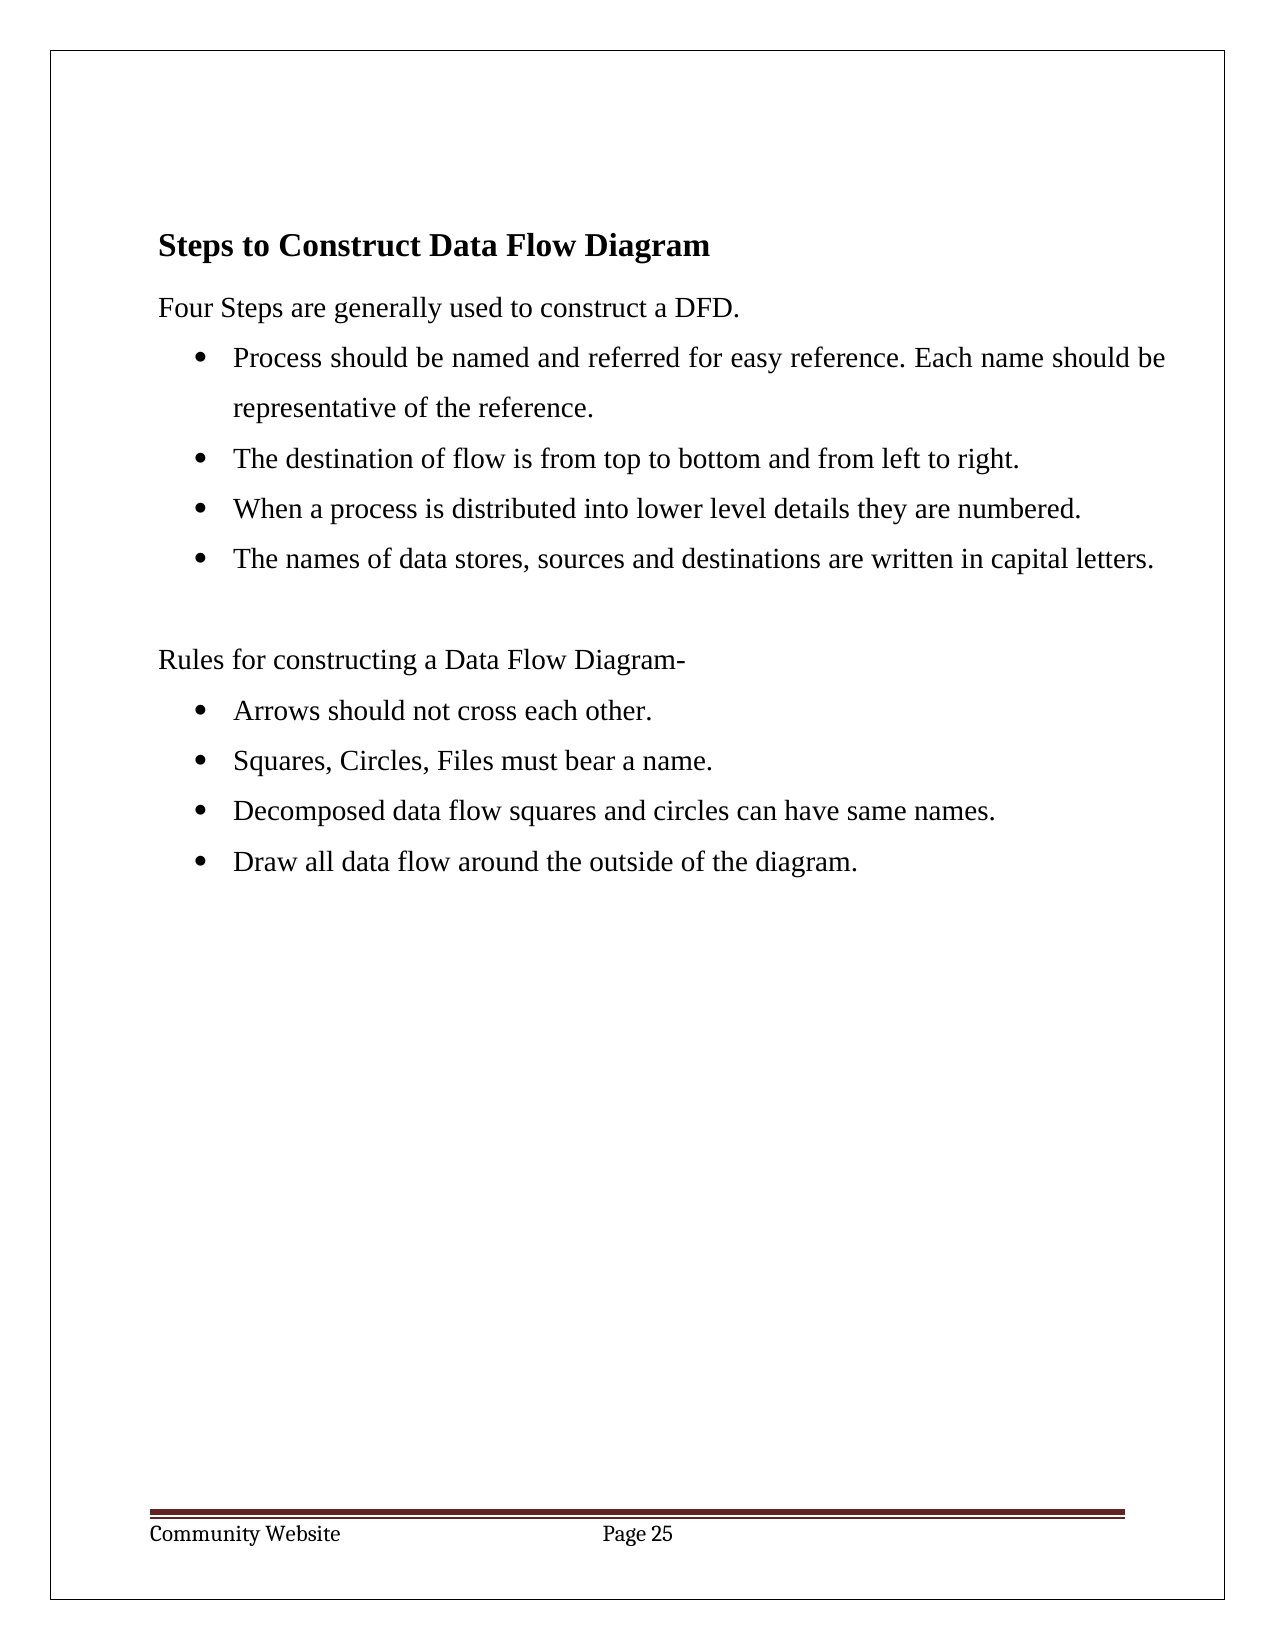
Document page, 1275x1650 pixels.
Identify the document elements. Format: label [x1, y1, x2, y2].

table_cell [1148, 150, 1155, 1463]
table_cell [153, 150, 1148, 1463]
